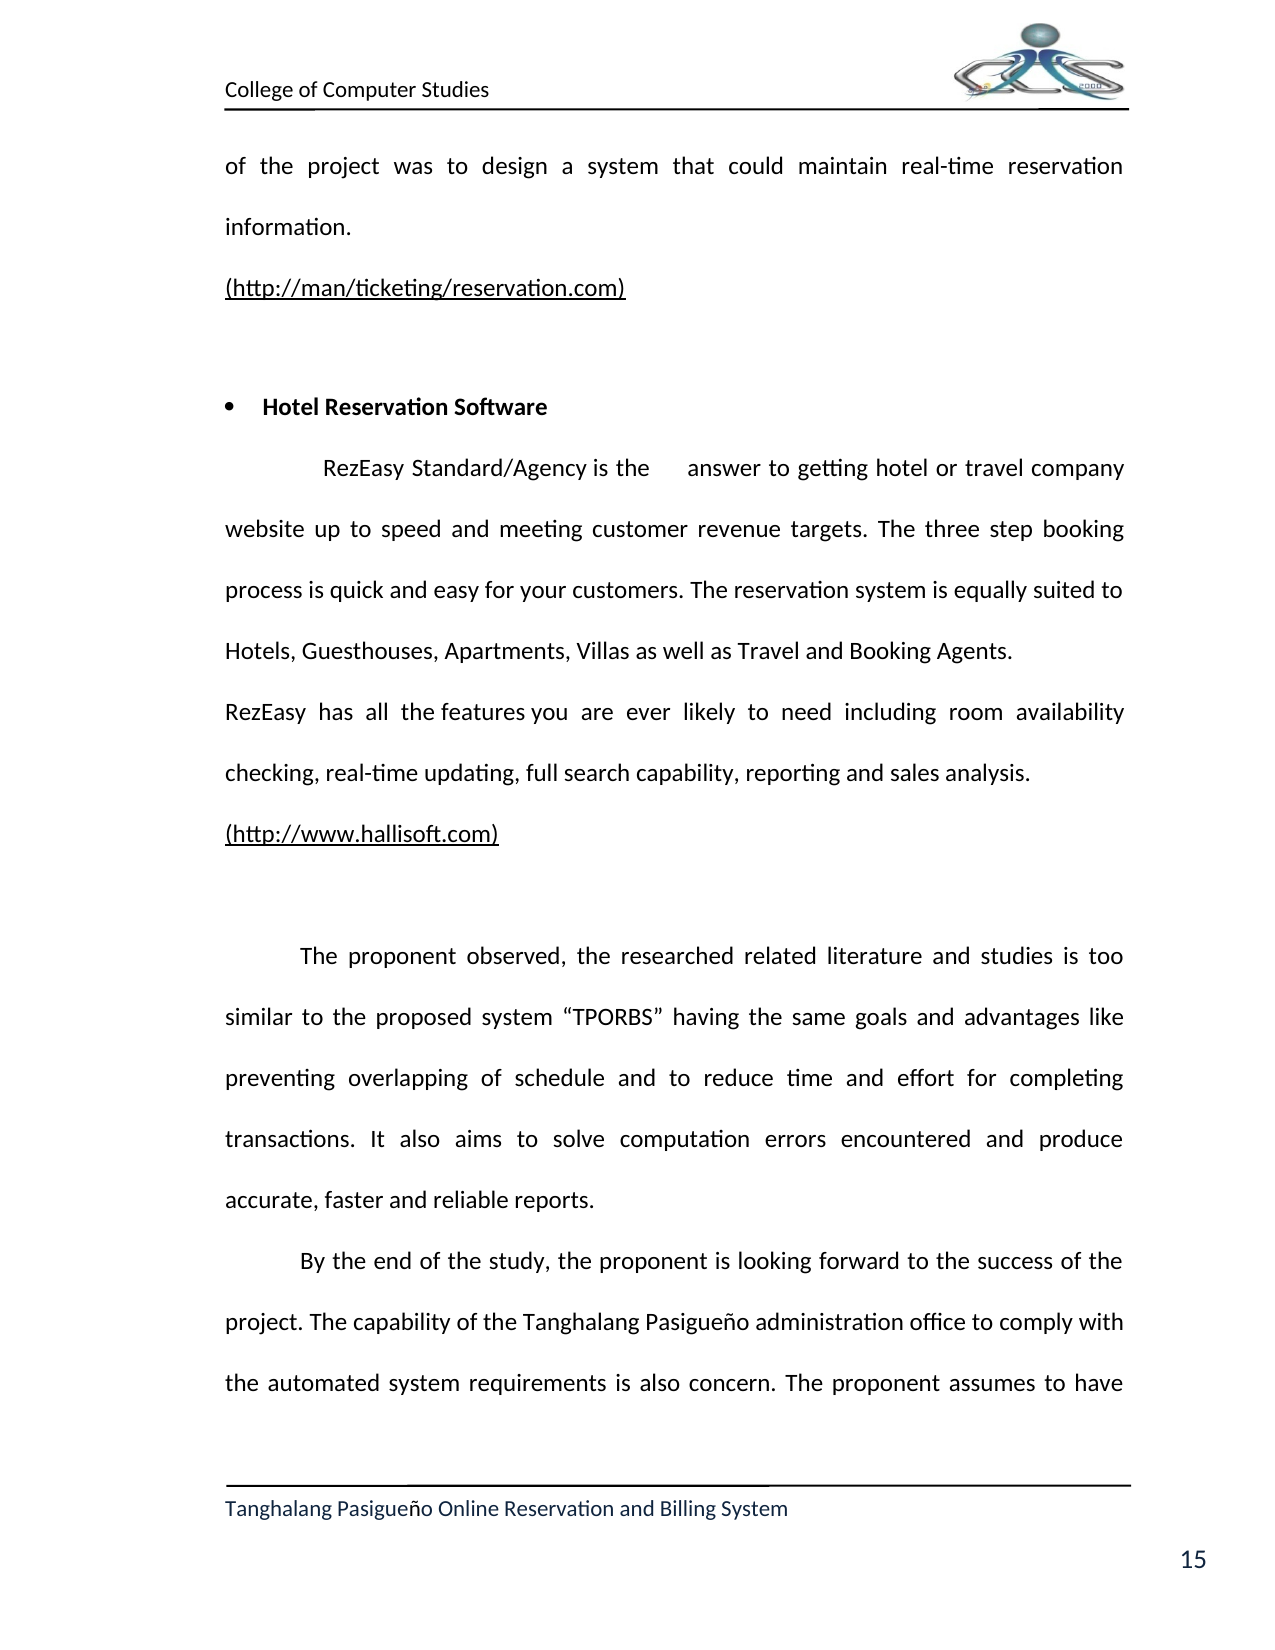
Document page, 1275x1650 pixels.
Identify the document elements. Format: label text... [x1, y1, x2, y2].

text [225, 150, 1125, 242]
text (http://www.hallisoft.com) [225, 818, 1061, 848]
list Hotel Reservation Software [225, 391, 1061, 421]
picture [950, 23, 1127, 102]
text (http://man/ticketing/reservation.com) [225, 272, 1125, 303]
text The proponent observed, the researched related literature and studies is too similar to the proposed system “TPORBS” having the same goals and advantages like preventing overlapping of schedule and to reduce time and effort for completing transactions. It also aims to solve computation errors encountered and produce accurate, faster and reliable reports. [225, 940, 1125, 1215]
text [225, 1245, 1125, 1398]
text RezEasy has all the features you are ever likely to need including room availability checking, real-time updating, full search capability, reporting and sales analysis. [225, 696, 1125, 787]
text RezEasy Standard/Agency is the answer to getting hotel or travel company website up to speed and meeting customer revenue targets. The three step booking process is quick and easy for your customers. The reservation system is equally suited to Hotels, Guesthouses, Apartments, Villas as well as Travel and Booking Agents. [225, 452, 1125, 665]
